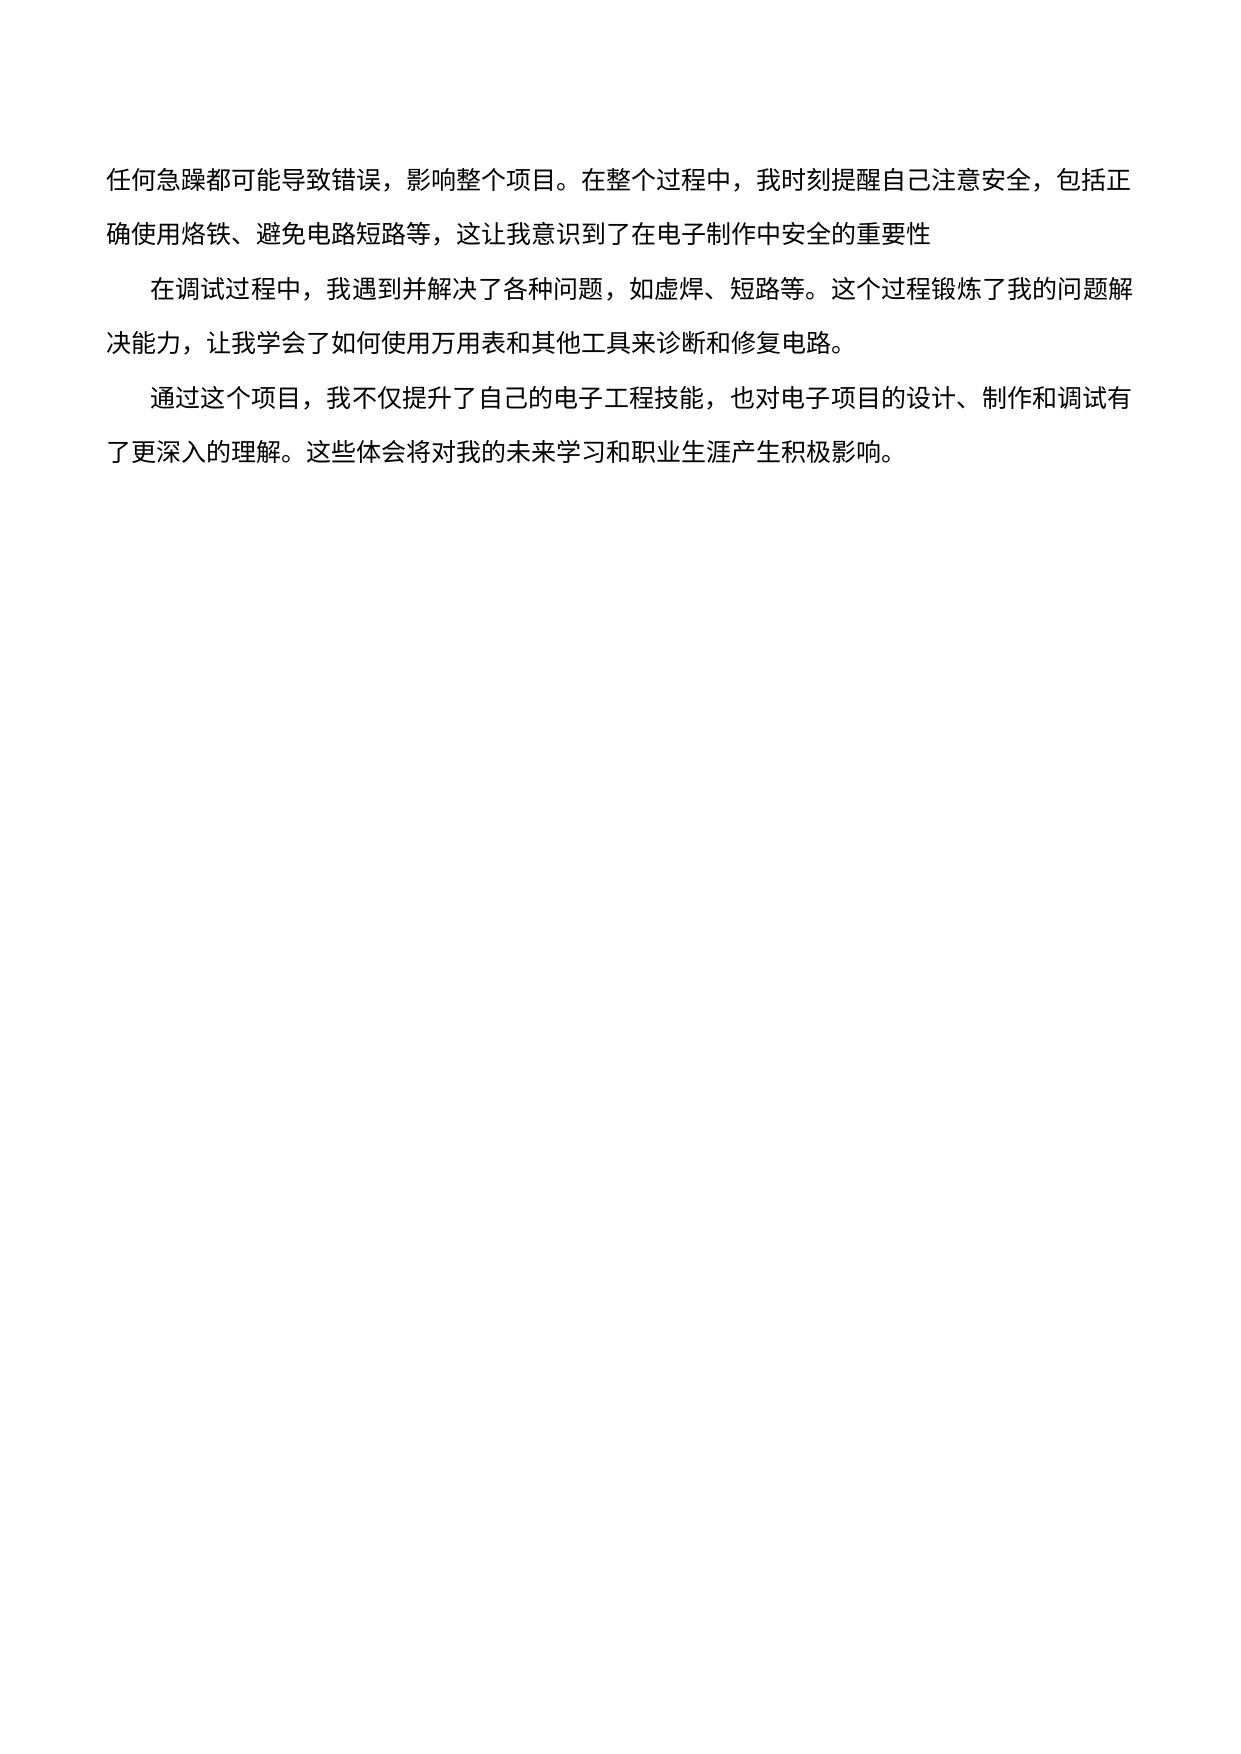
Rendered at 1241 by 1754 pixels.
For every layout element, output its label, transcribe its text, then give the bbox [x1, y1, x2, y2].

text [106, 161, 1134, 251]
text 在调试过程中，我遇到并解决了各种问题，如虚焊、短路等。这个过程锻炼了我的问题解决能力，让我学会了如何使用万用表和其他工具来诊断和修复电路。 [106, 269, 1134, 360]
text 通过这个项目，我不仅提升了自己的电子工程技能，也对电子项目的设计、制作和调试有了更深入的理解。这些体会将对我的未来学习和职业生涯产生积极影响。 [106, 378, 1134, 469]
